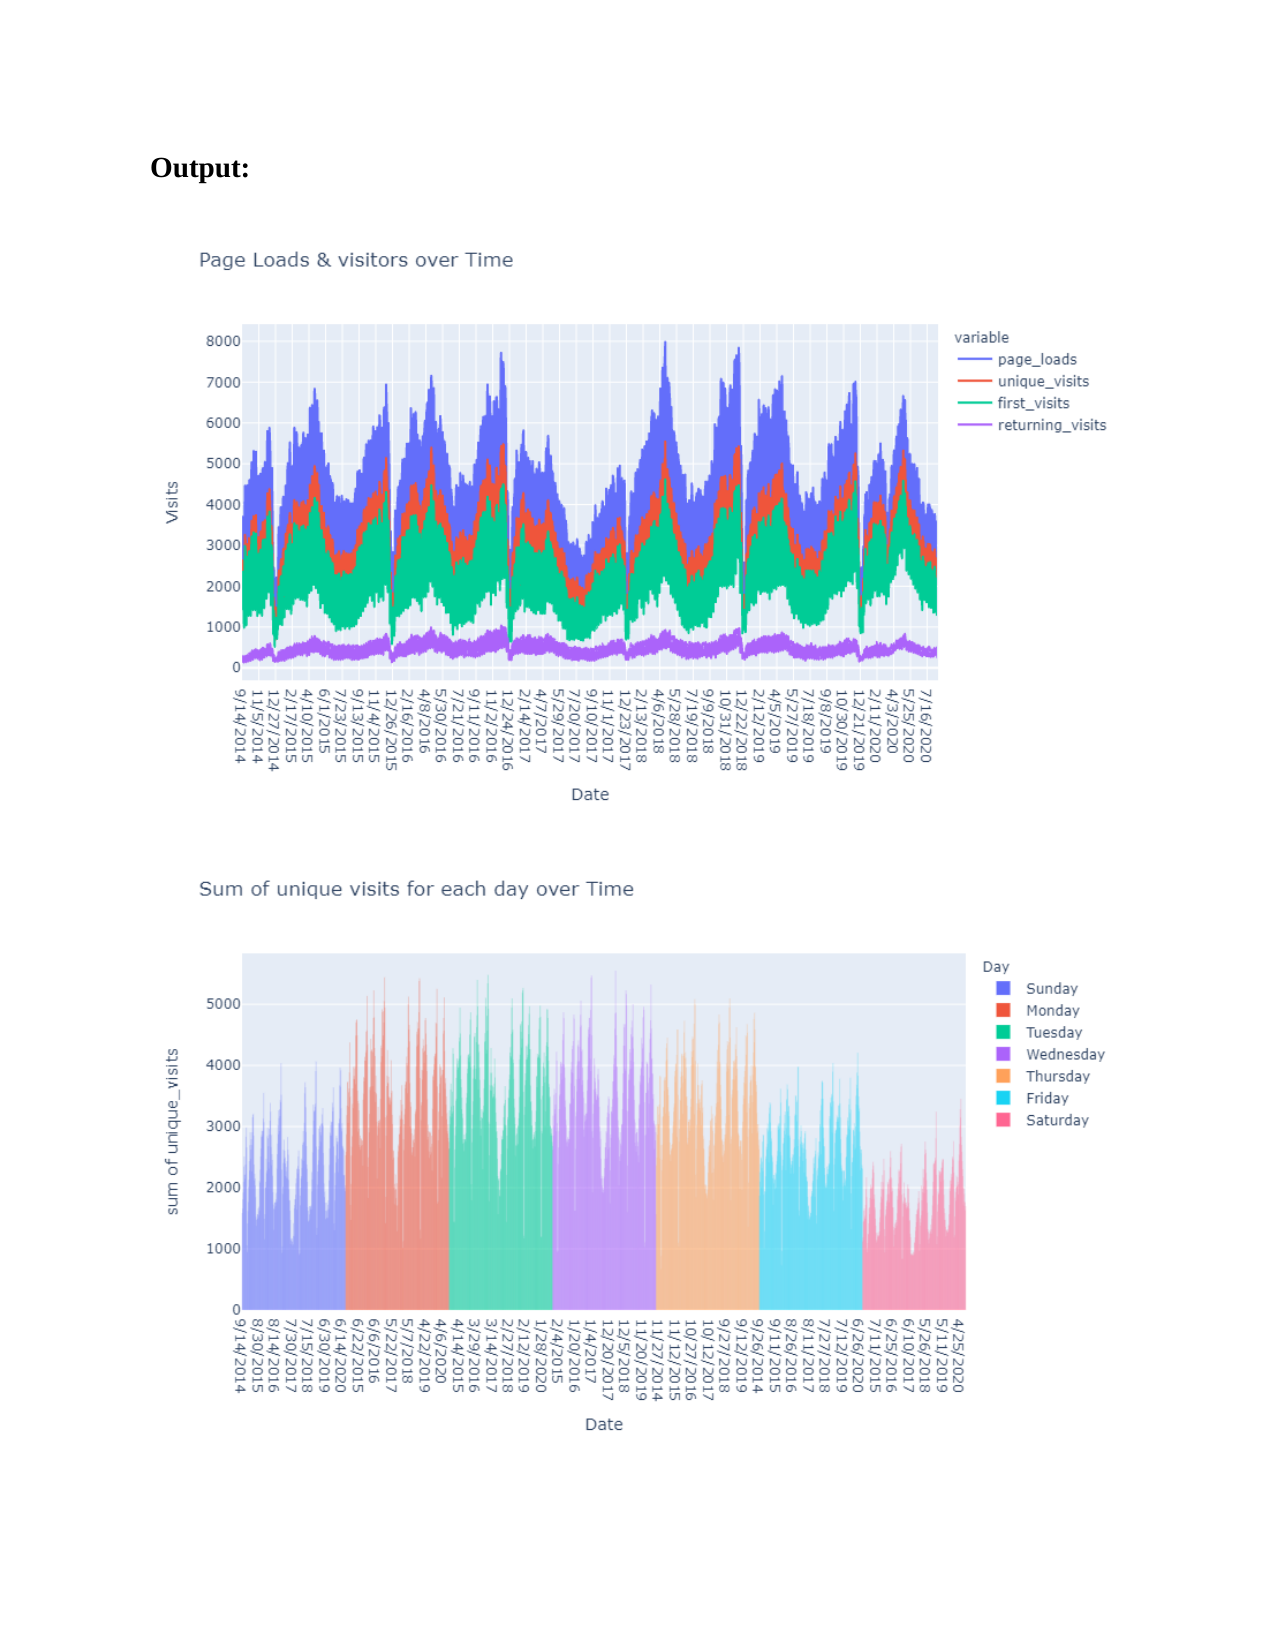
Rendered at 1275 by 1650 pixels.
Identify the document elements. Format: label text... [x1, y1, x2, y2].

text Output: [150, 150, 1125, 183]
picture [150, 838, 1125, 1444]
picture [150, 209, 1125, 814]
